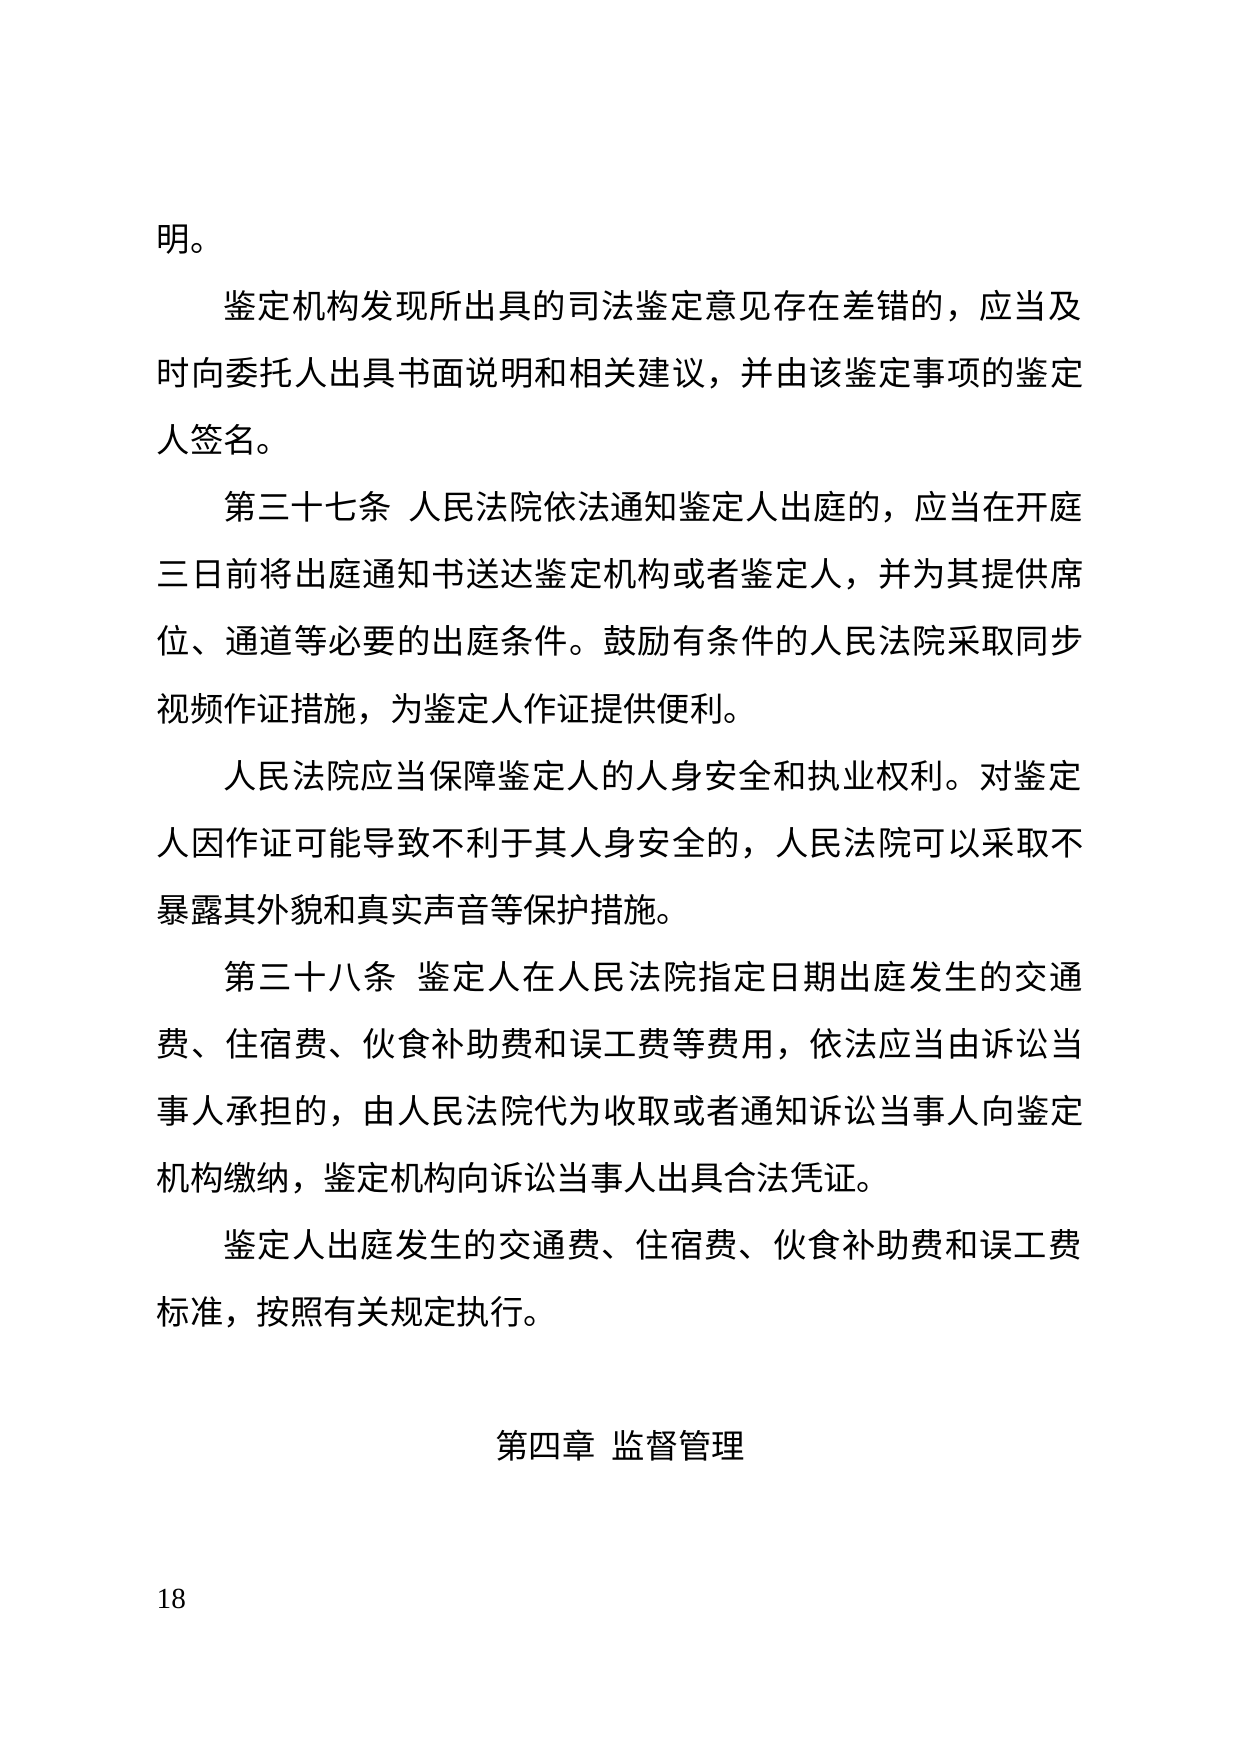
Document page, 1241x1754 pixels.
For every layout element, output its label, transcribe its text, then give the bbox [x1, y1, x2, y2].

text 第三十八条 鉴定人在人民法院指定日期出庭发生的交通费、住宿费、伙食补助费和误工费等费用，依法应当由诉讼当事人承担的，由人民法院代为收取或者通知诉讼当事人向鉴定机构缴纳，鉴定机构向诉讼当事人出具合法凭证。 [156, 941, 1084, 1209]
text 第三十七条 人民法院依法通知鉴定人出庭的，应当在开庭三日前将出庭通知书送达鉴定机构或者鉴定人，并为其提供席位、通道等必要的出庭条件。鼓励有条件的人民法院采取同步视频作证措施，为鉴定人作证提供便利。 [156, 472, 1084, 740]
list 监督管理 [156, 1411, 1084, 1478]
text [156, 203, 1084, 270]
text 鉴定人出庭发生的交通费、住宿费、伙食补助费和误工费标准，按照有关规定执行。 [156, 1209, 1084, 1344]
text 鉴定机构发现所出具的司法鉴定意见存在差错的，应当及时向委托人出具书面说明和相关建议，并由该鉴定事项的鉴定人签名。 [156, 270, 1084, 472]
text 人民法院应当保障鉴定人的人身安全和执业权利。对鉴定人因作证可能导致不利于其人身安全的，人民法院可以采取不暴露其外貌和真实声音等保护措施。 [156, 740, 1084, 941]
